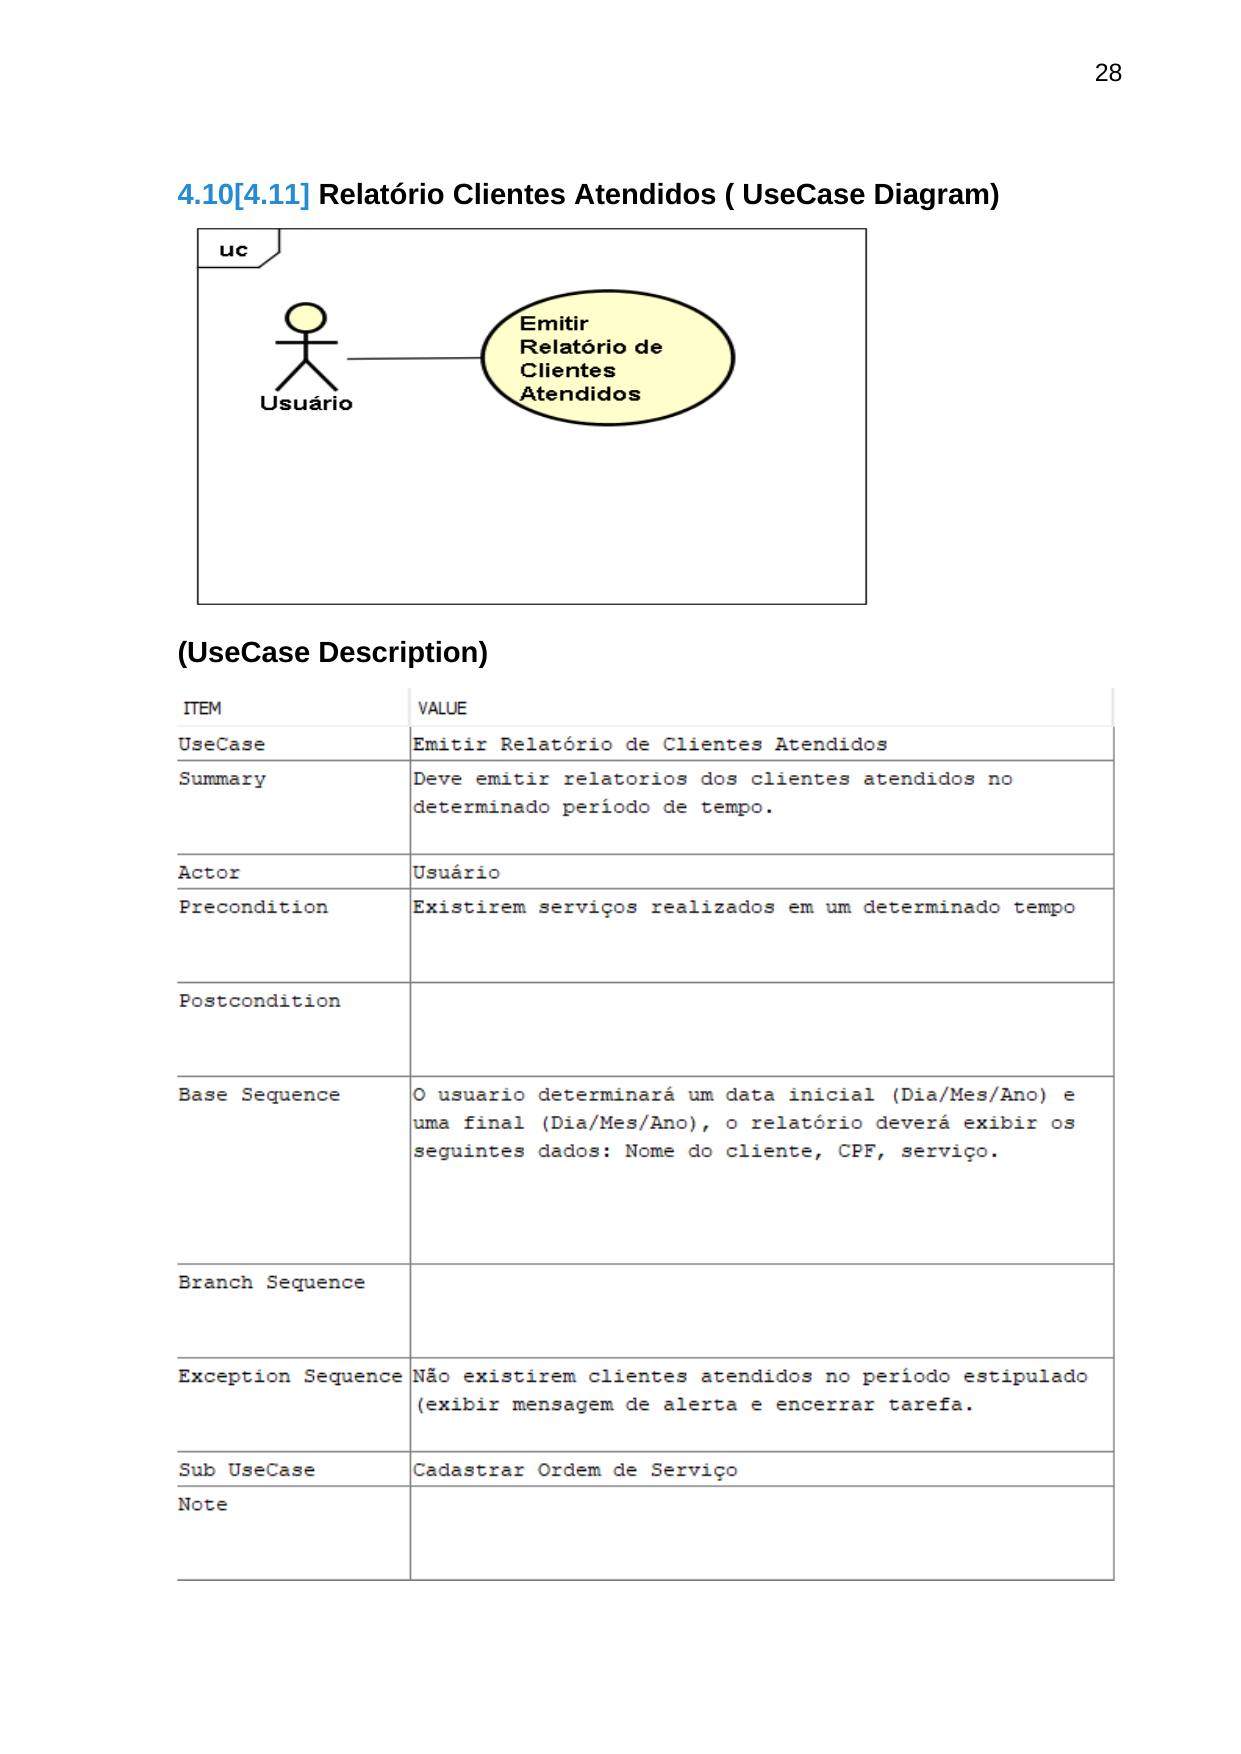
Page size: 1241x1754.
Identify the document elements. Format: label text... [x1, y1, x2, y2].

picture [177, 688, 1115, 1581]
text (UseCase Description) [177, 635, 1122, 669]
subtitle Relatório Clientes Atendidos ( UseCase Diagram) [177, 177, 1122, 211]
picture [177, 213, 886, 619]
